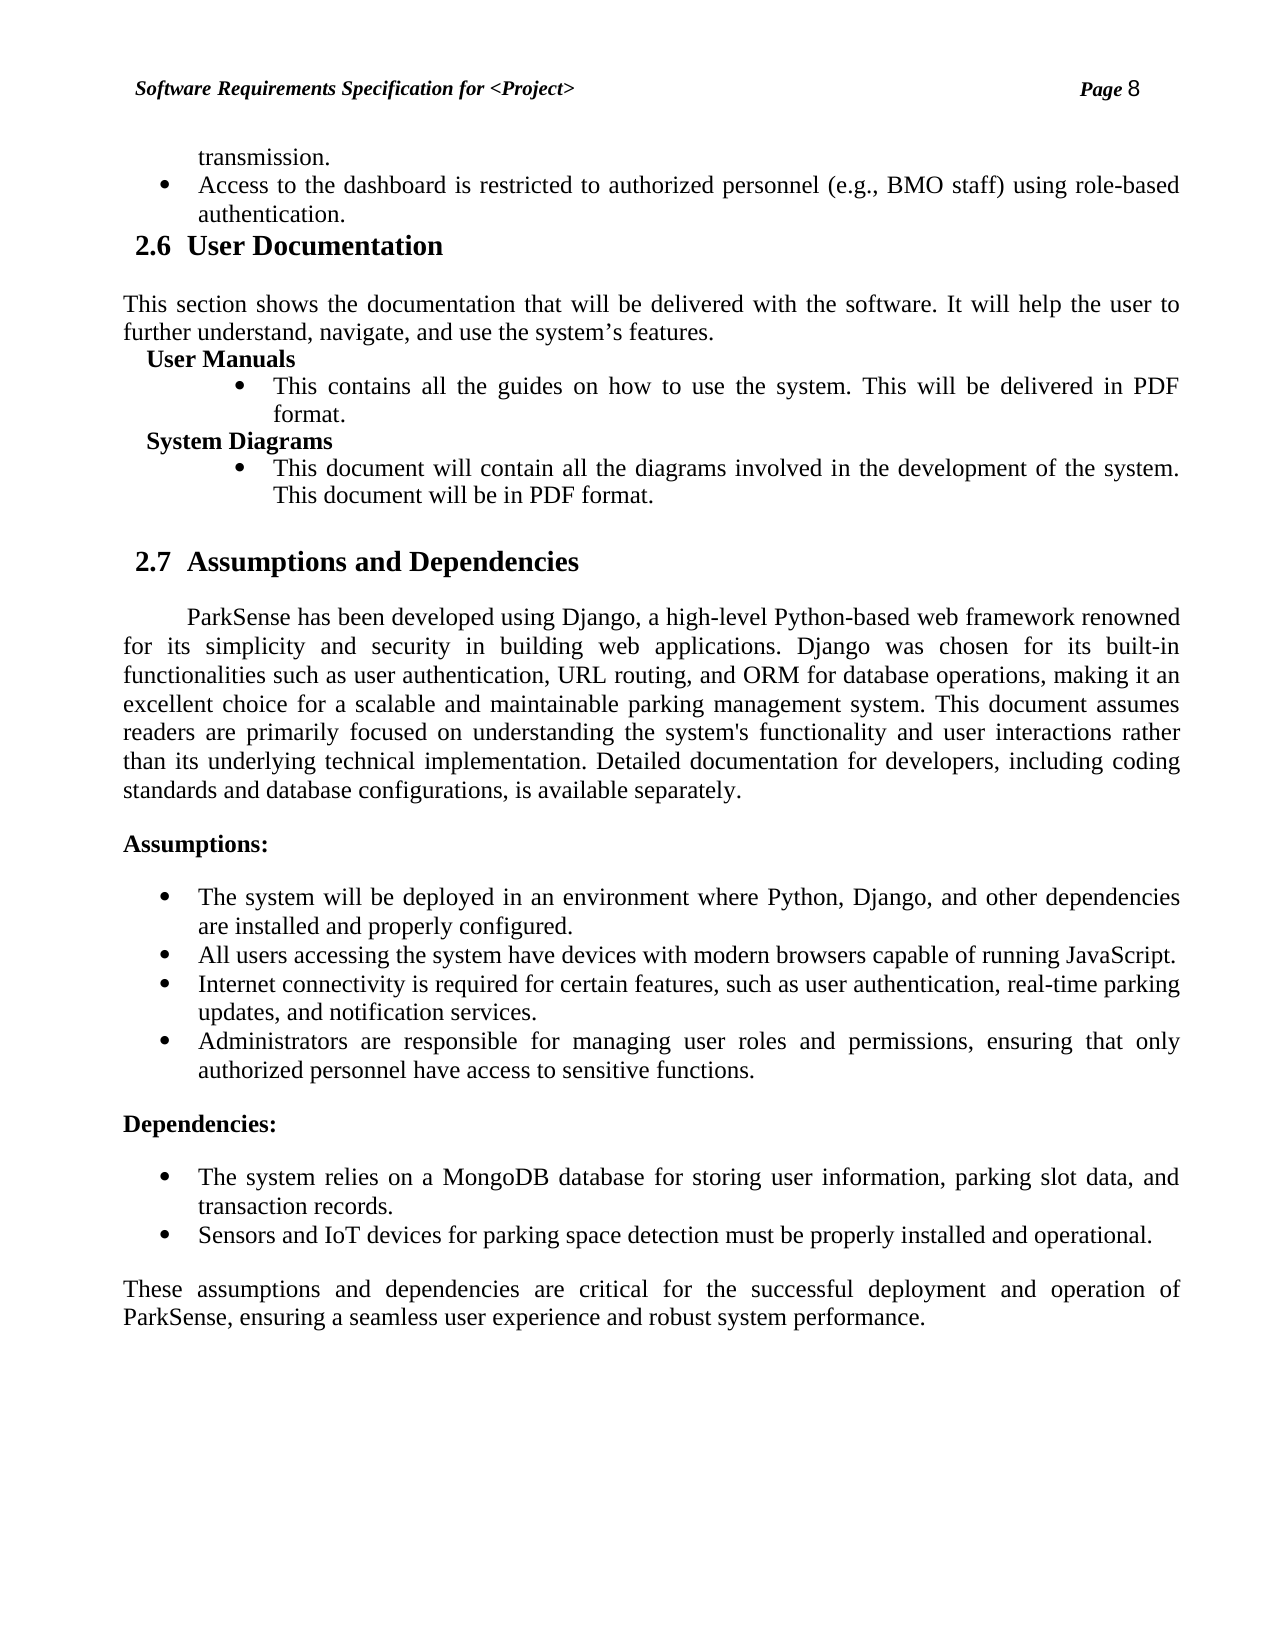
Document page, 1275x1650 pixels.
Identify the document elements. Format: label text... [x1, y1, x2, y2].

text Assumptions: [123, 829, 1181, 857]
list All users accessing the system have devices with modern browsers capable of running JavaScript. [160, 940, 1181, 969]
list This contains all the guides on how to use the system. This will be delivered in PDF format. [235, 373, 1181, 427]
list The system will be deployed in an environment where Python, Django, and other dependencies are installed and properly configured. [160, 882, 1181, 940]
list This document will contain all the diagrams involved in the development of the system. This document will be in PDF format. [235, 455, 1181, 509]
list Sensors and IoT devices for parking space detection must be properly installed and operational. [160, 1220, 1181, 1249]
subtitle User Documentation [135, 228, 1181, 262]
text User Manuals [146, 345, 1181, 373]
text This section shows the documentation that will be delivered with the software. It will help the user to further understand, navigate, and use the system’s features. [123, 291, 1181, 345]
list Access to the dashboard is restricted to authorized personnel (e.g., BMO staff) using role-based authentication. [160, 171, 1181, 228]
text ParkSense has been developed using Django, a high-level Python-based web framework renowned for its simplicity and security in building web applications. Django was chosen for its built-in functionalities such as user authentication, URL routing, and ORM for database operations, making it an excellent choice for a scalable and maintainable parking management system. This document assumes readers are primarily focused on understanding the system's functionality and user interactions rather than its underlying technical implementation. Detailed documentation for developers, including coding standards and database configurations, is available separately. [123, 602, 1181, 804]
text These assumptions and dependencies are critical for the successful deployment and operation of ParkSense, ensuring a seamless user experience and robust system performance. [123, 1274, 1181, 1331]
text Dependencies: [123, 1109, 1181, 1137]
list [160, 142, 1181, 170]
text System Diagrams [146, 427, 1181, 455]
list Internet connectivity is required for certain features, such as user authentication, real-time parking updates, and notification services. [160, 969, 1181, 1026]
subtitle Assumptions and Dependencies [135, 544, 1181, 577]
list The system relies on a MongoDB database for storing user information, parking slot data, and transaction records. [160, 1162, 1181, 1220]
list Administrators are responsible for managing user roles and permissions, ensuring that only authorized personnel have access to sensitive functions. [160, 1026, 1181, 1084]
